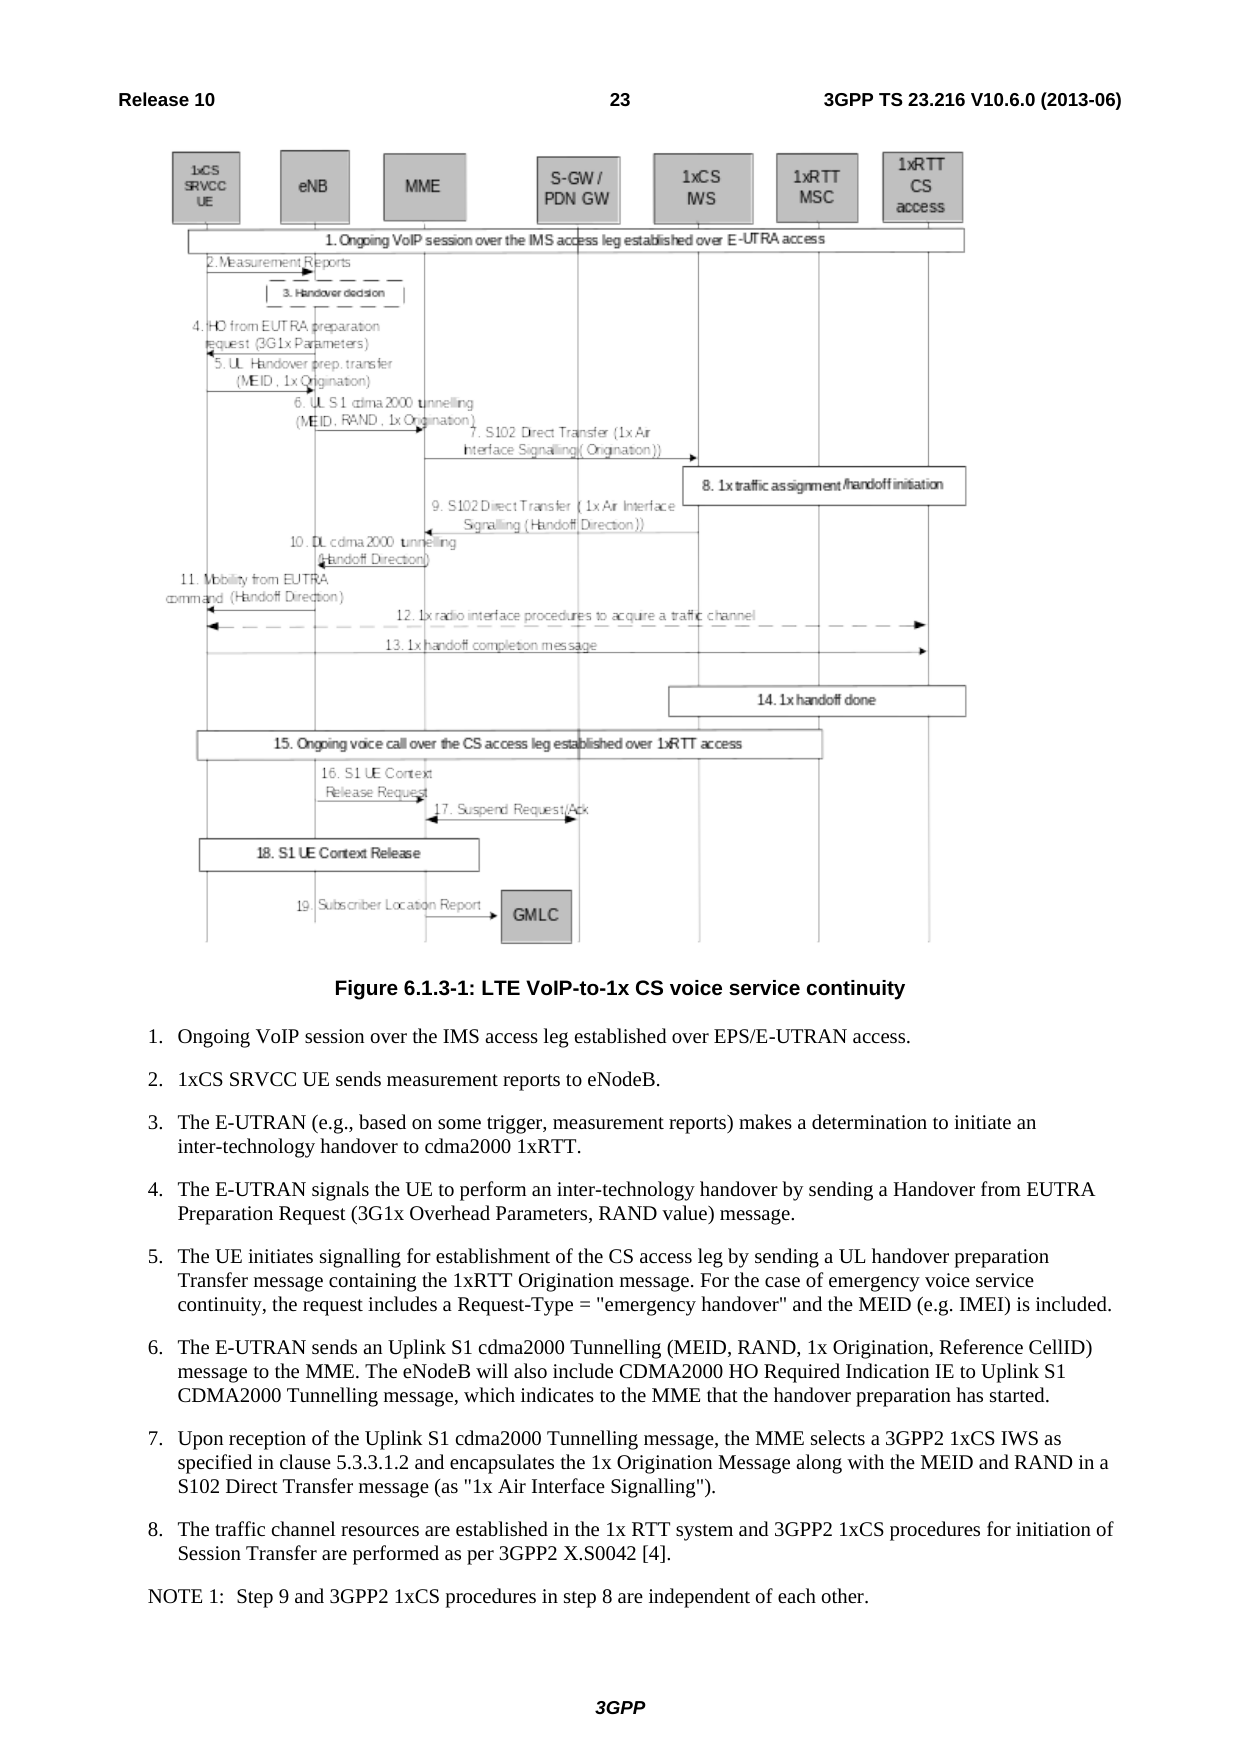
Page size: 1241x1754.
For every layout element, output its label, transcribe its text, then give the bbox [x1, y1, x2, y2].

text 4. The E-UTRAN signals the UE to perform an inter-technology handover by sending a Handover from EUTRA Preparation Request (3G1x Overhead Parameters, RAND value) message. [148, 1177, 1122, 1225]
text NOTE 1: Step 9 and 3GPP2 1xCS procedures in step 8 are independent of each other. [148, 1583, 1122, 1608]
text 1. Ongoing VoIP session over the IMS access leg established over EPS/E-UTRAN access. [148, 1024, 1122, 1048]
text 5. The UE initiates signalling for establishment of the CS access leg by sending a UL handover preparation Transfer message containing the 1xRTT Origination message. For the case of emergency voice service continuity, the request includes a Request-Type = "emergency handover" and the MEID (e.g. IMEI) is included. [148, 1244, 1122, 1316]
text 8. The traffic channel resources are established in the 1x RTT system and 3GPP2 1xCS procedures for initiation of Session Transfer are performed as per 3GPP2 X.S0042 [4]. [148, 1517, 1122, 1565]
text 7. Upon reception of the Uplink S1 cdma2000 Tunnelling message, the MME selects a 3GPP2 1xCS IWS as specified in clause 5.3.3.1.2 and encapsulates the 1x Origination Message along with the MEID and RAND in a S102 Direct Transfer message (as "1x Air Interface Signalling"). [148, 1426, 1122, 1498]
text 3. The E-UTRAN (e.g., based on some trigger, measurement reports) makes a determination to initiate an inter-technology handover to cdma2000 1xRTT. [148, 1110, 1122, 1158]
text 2. 1xCS SRVCC UE sends measurement reports to eNodeB. [148, 1067, 1122, 1091]
text Figure 6.1.3-1: LTE VoIP-to-1x CS voice service continuity [118, 976, 1122, 999]
text 6. The E-UTRAN sends an Uplink S1 cdma2000 Tunnelling (MEID, RAND, 1x Origination, Reference CellID) message to the MME. The eNodeB will also include CDMA2000 HO Required Indication IE to Uplink S1 CDMA2000 Tunnelling message, which indicates to the MME that the handover preparation has started. [148, 1335, 1122, 1407]
